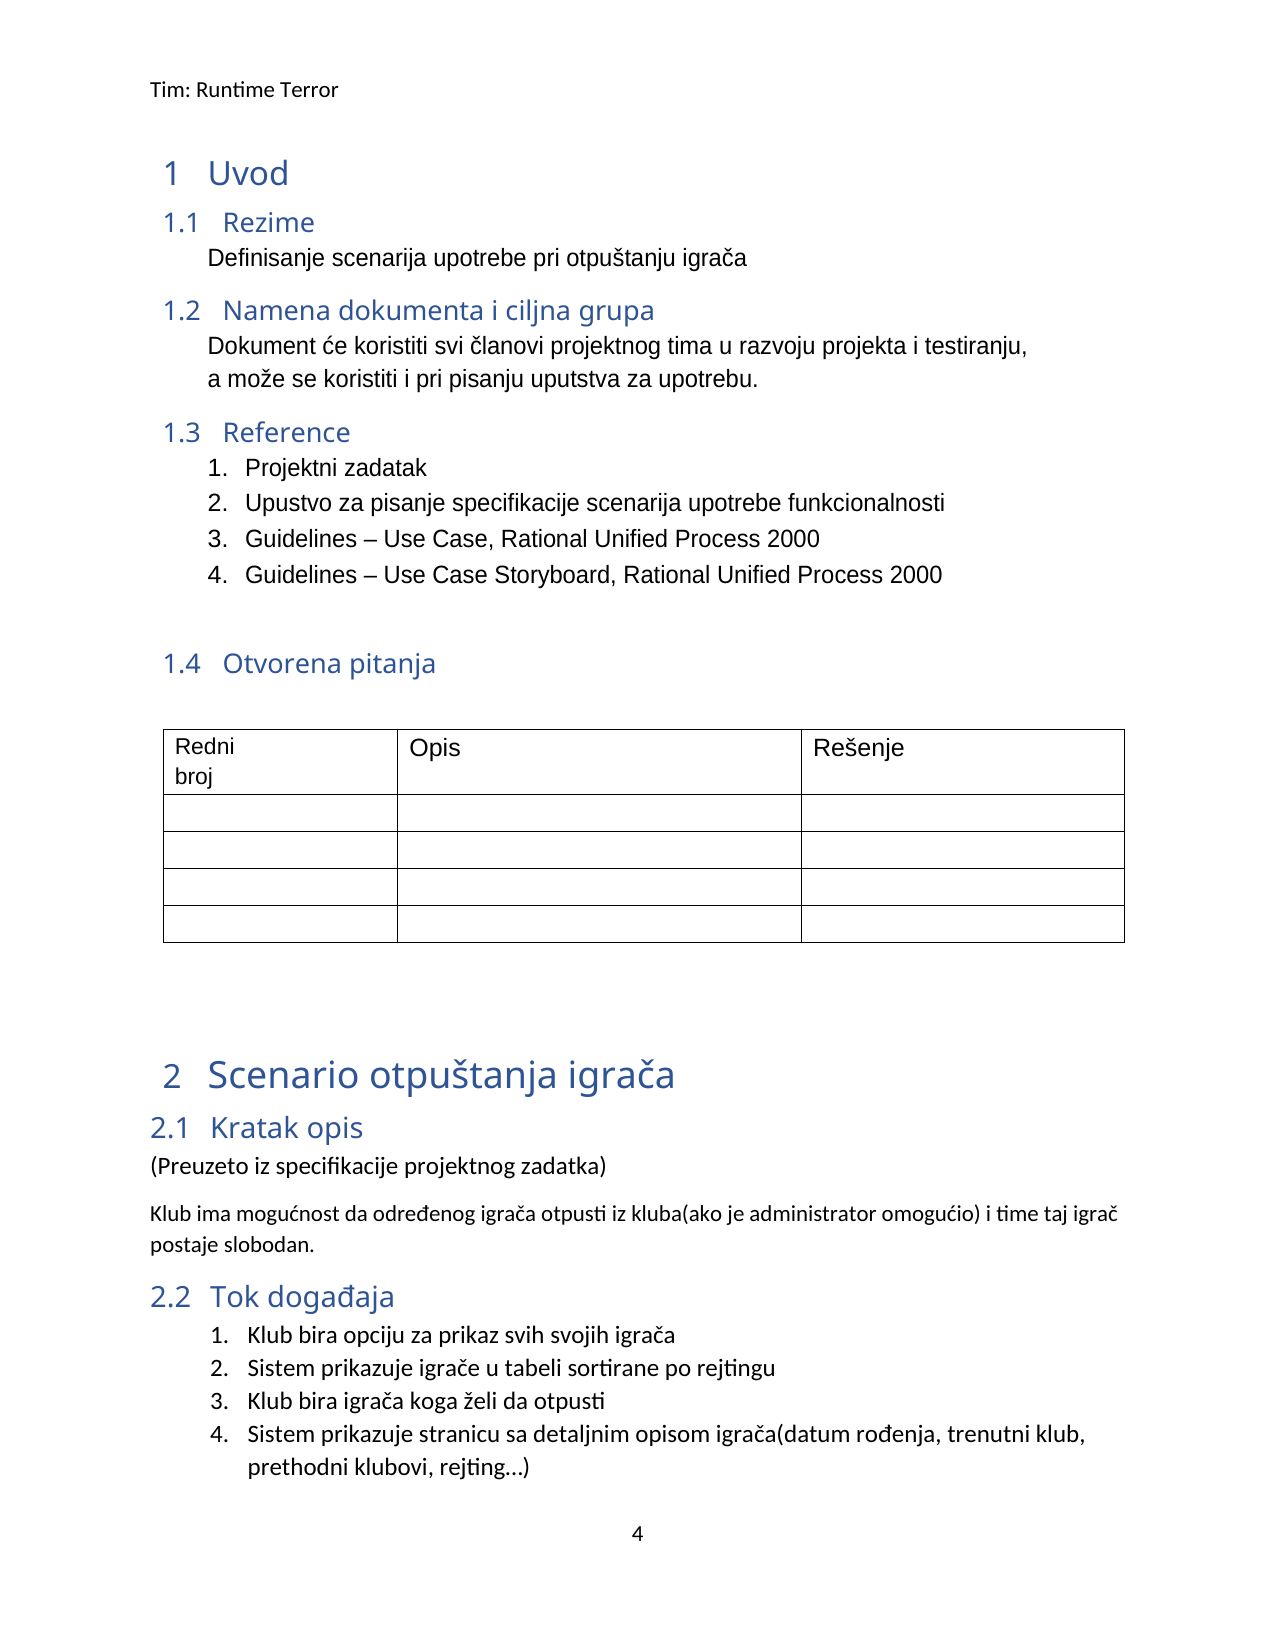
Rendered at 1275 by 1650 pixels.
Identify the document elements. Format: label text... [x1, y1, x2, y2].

list Guidelines – Use Case, Rational Unified Process 2000 [207, 524, 1046, 553]
table_header Opis [398, 730, 801, 793]
table_cell [164, 795, 397, 831]
table_cell [398, 906, 801, 942]
subtitle Otvorena pitanja [162, 645, 1125, 682]
list Sistem prikazuje igrače u tabeli sortirane po rejtingu [210, 1352, 1125, 1383]
table_cell [802, 869, 1124, 905]
table_cell [164, 869, 397, 905]
list Sistem prikazuje stranicu sa detaljnim opisom igrača(datum rođenja, trenutni klub, prethodni klubovi, rejting…) [210, 1418, 1125, 1482]
text Definisanje scenarija upotrebe pri otpuštanju igrača [207, 243, 1046, 272]
table_cell [164, 832, 397, 868]
table_header Rešenje [802, 730, 1124, 793]
subtitle Kratak opis [150, 1107, 1125, 1147]
list Guidelines – Use Case Storyboard, Rational Unified Process 2000 [207, 560, 1046, 589]
table_cell [802, 906, 1124, 942]
subtitle Uvod [162, 150, 1125, 195]
subtitle Reference [162, 413, 1125, 450]
table_header Redni broj [164, 730, 397, 793]
table_cell [164, 906, 397, 942]
text Klub ima mogućnost da određenog igrača otpusti iz kluba(ako je administrator omogućio) i time taj igrač postaje slobodan. [150, 1199, 1125, 1258]
subtitle Namena dokumenta i ciljna grupa [162, 292, 1125, 328]
text (Preuzeto iz specifikacije projektnog zadatka) [150, 1150, 1125, 1181]
table_cell [802, 795, 1124, 831]
table_cell [398, 832, 801, 868]
list Klub bira opciju za prikaz svih svojih igrača [210, 1319, 1125, 1350]
list Upustvo za pisanje specifikacije scenarija upotrebe funkcionalnosti [207, 488, 1046, 517]
text Dokument će koristiti svi članovi projektnog tima u razvoju projekta i testiranju, a može se koristiti i pri pisanju uputstva za upotrebu. [207, 331, 1046, 393]
table_cell [802, 832, 1124, 868]
table_cell [398, 795, 801, 831]
list Klub bira igrača koga želi da otpusti [210, 1385, 1125, 1416]
table_cell [398, 869, 801, 905]
subtitle Scenario otpuštanja igrača [162, 1048, 1125, 1099]
list Projektni zadatak [207, 453, 1046, 481]
subtitle Tok događaja [150, 1277, 1125, 1316]
subtitle Rezime [162, 203, 1125, 240]
